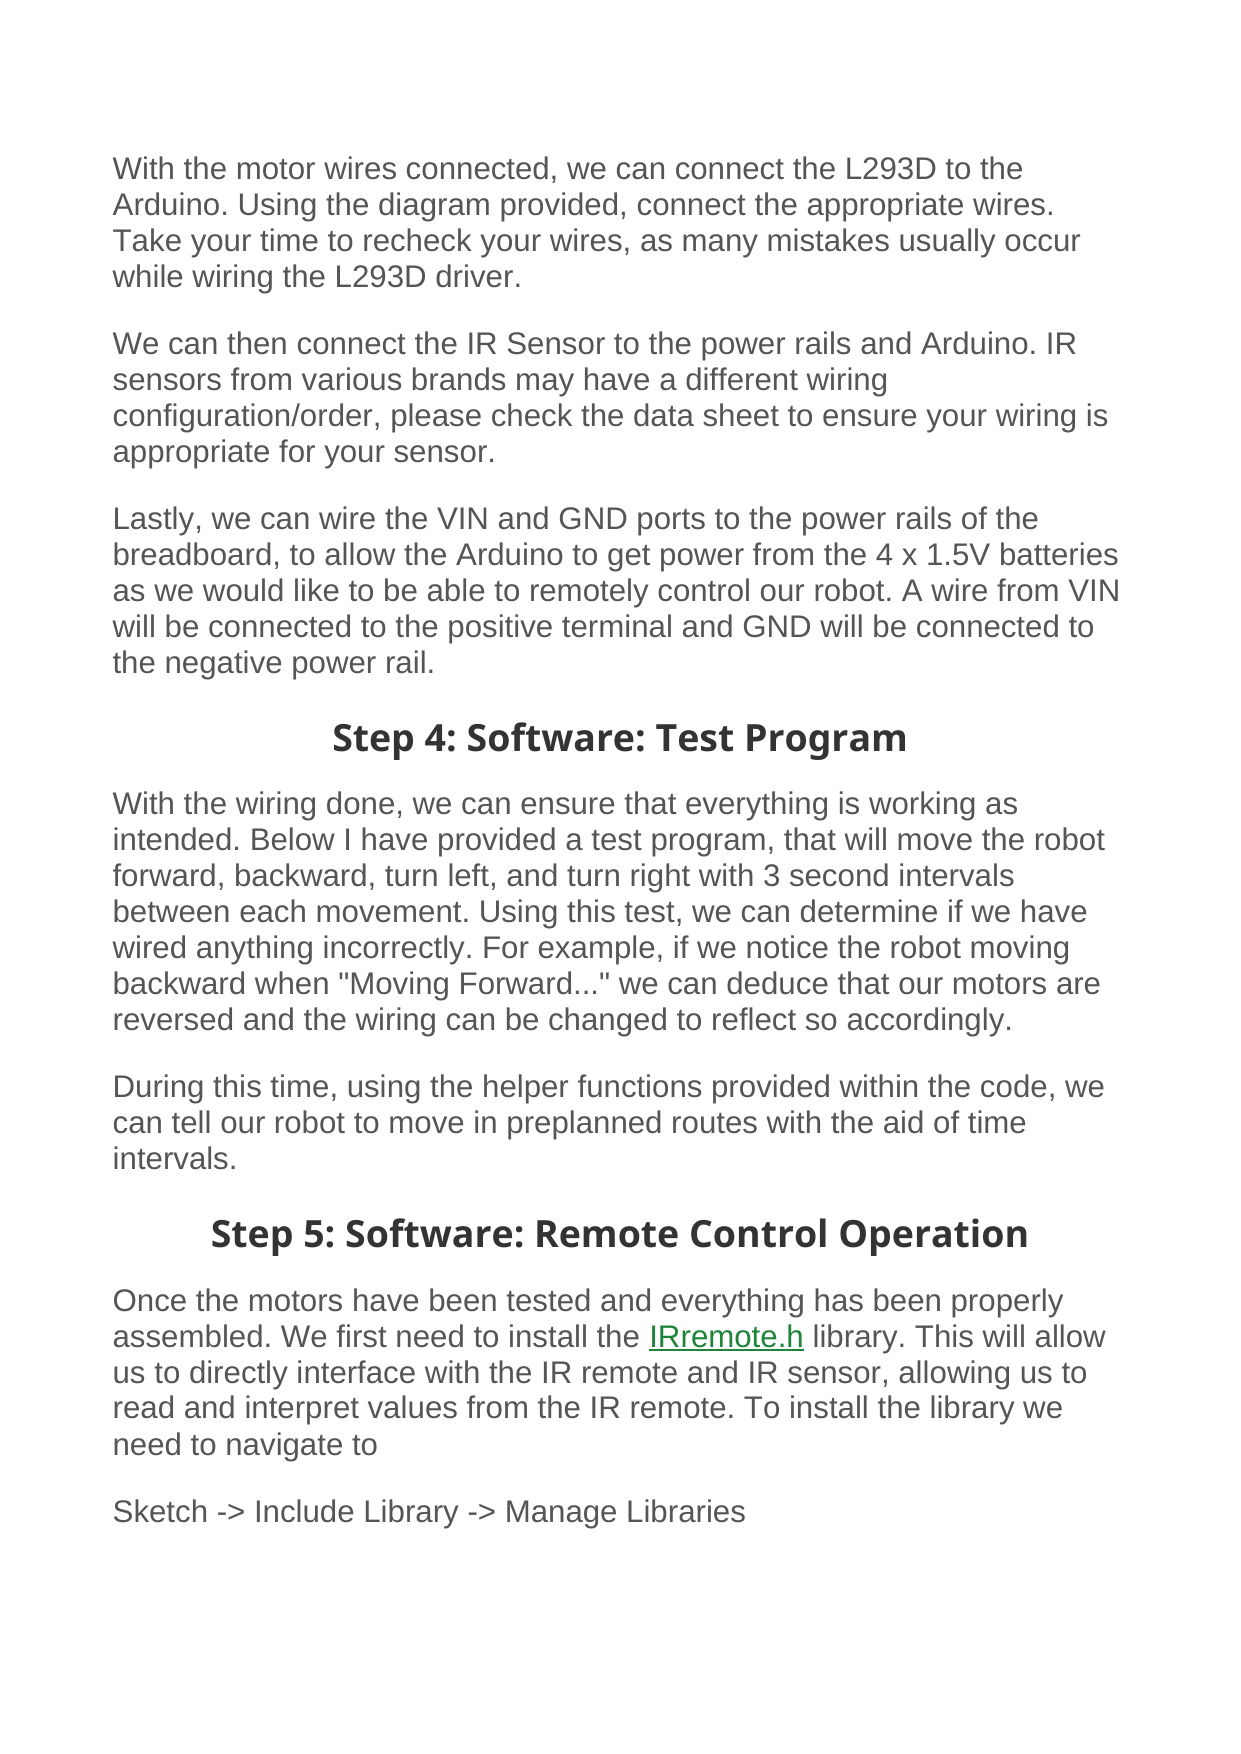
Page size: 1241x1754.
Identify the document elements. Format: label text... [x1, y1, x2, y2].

text Once the motors have been tested and everything has been properly assembled. We first need to install the IRremote.h library. This will allow us to directly interface with the IR remote and IR sensor, allowing us to read and interpret values from the IR remote. To install the library we need to navigate to [112, 1282, 1128, 1461]
text Lastly, we can wire the VIN and GND ports to the power rails of the breadboard, to allow the Arduino to get power from the 4 x 1.5V batteries as we would like to be able to remotely control our robot. A wire from VIN will be connected to the positive terminal and GND will be connected to the negative power rail. [112, 500, 1128, 680]
text With the wiring done, we can ensure that everything is working as intended. Below I have provided a test program, that will move the robot forward, backward, turn left, and turn right with 3 second intervals between each movement. Using this test, we can determine if we have wired anything incorrectly. For example, if we notice the robot moving backward when "Moving Forward..." we can deduce that our motors are reversed and the wiring can be changed to reflect so accordingly. [112, 785, 1128, 1037]
text We can then connect the IR Sensor to the power rails and Arduino. IR sensors from various brands may have a different wiring configuration/order, please check the data sheet to ensure your wiring is appropriate for your sensor. [112, 325, 1128, 469]
text Sketch -> Include Library -> Manage Libraries [112, 1493, 1128, 1529]
subtitle Step 5: Software: Remote Control Operation [112, 1207, 1128, 1258]
text During this time, using the helper functions provided within the code, we can tell our robot to move in preplanned routes with the aid of time intervals. [112, 1068, 1128, 1176]
text With the motor wires connected, we can connect the L293D to the Arduino. Using the diagram provided, connect the appropriate wires. Take your time to recheck your wires, as many mistakes usually occur while wiring the L293D driver. [112, 150, 1128, 294]
subtitle Step 4: Software: Test Program [112, 711, 1128, 762]
